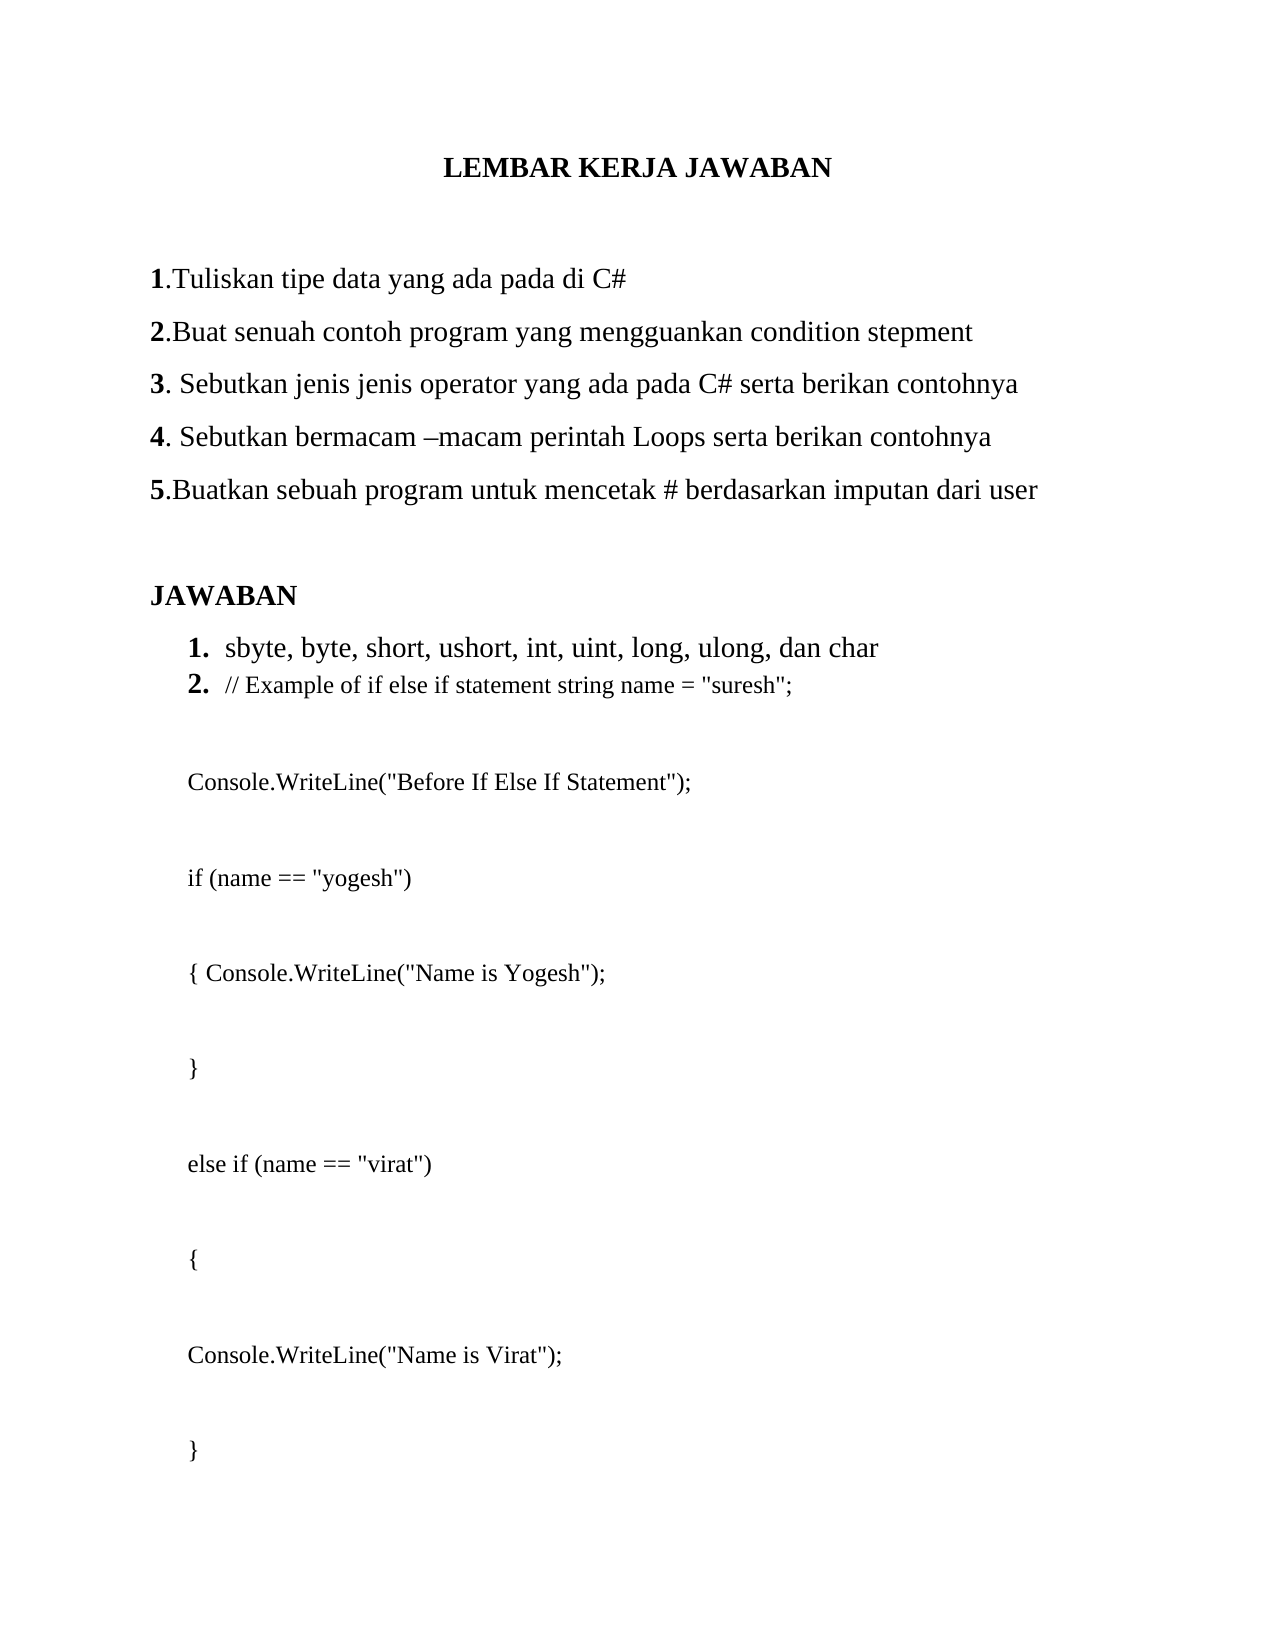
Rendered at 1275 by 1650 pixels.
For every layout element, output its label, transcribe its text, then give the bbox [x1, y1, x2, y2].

text if (name == "yogesh") [187, 863, 1125, 891]
text 3. Sebutkan jenis jenis operator yang ada pada C# serta berikan contohnya [150, 366, 1125, 400]
list // Example of if else if statement string name = "suresh"; [187, 667, 1125, 700]
text JAWABAN [150, 578, 1125, 611]
text else if (name == "virat") [187, 1149, 1125, 1178]
text 1.Tuliskan tipe data yang ada pada di C# [150, 261, 1125, 294]
text 4. Sebutkan bermacam –macam perintah Loops serta berikan contohnya [150, 419, 1125, 453]
text } [187, 1053, 1125, 1082]
text } [187, 1435, 1125, 1464]
text Console.WriteLine("Before If Else If Statement"); [187, 767, 1125, 796]
text { Console.WriteLine("Name is Yogesh"); [187, 958, 1125, 987]
text { [187, 1244, 1125, 1273]
text 5.Buatkan sebuah program untuk mencetak # berdasarkan imputan dari user [150, 472, 1125, 506]
list sbyte, byte, short, ushort, int, uint, long, ulong, dan char [187, 631, 1125, 664]
text Console.WriteLine("Name is Virat"); [187, 1340, 1125, 1368]
text 2.Buat senuah contoh program yang mengguankan condition stepment [150, 314, 1125, 347]
text LEMBAR KERJA JAWABAN [150, 150, 1125, 183]
